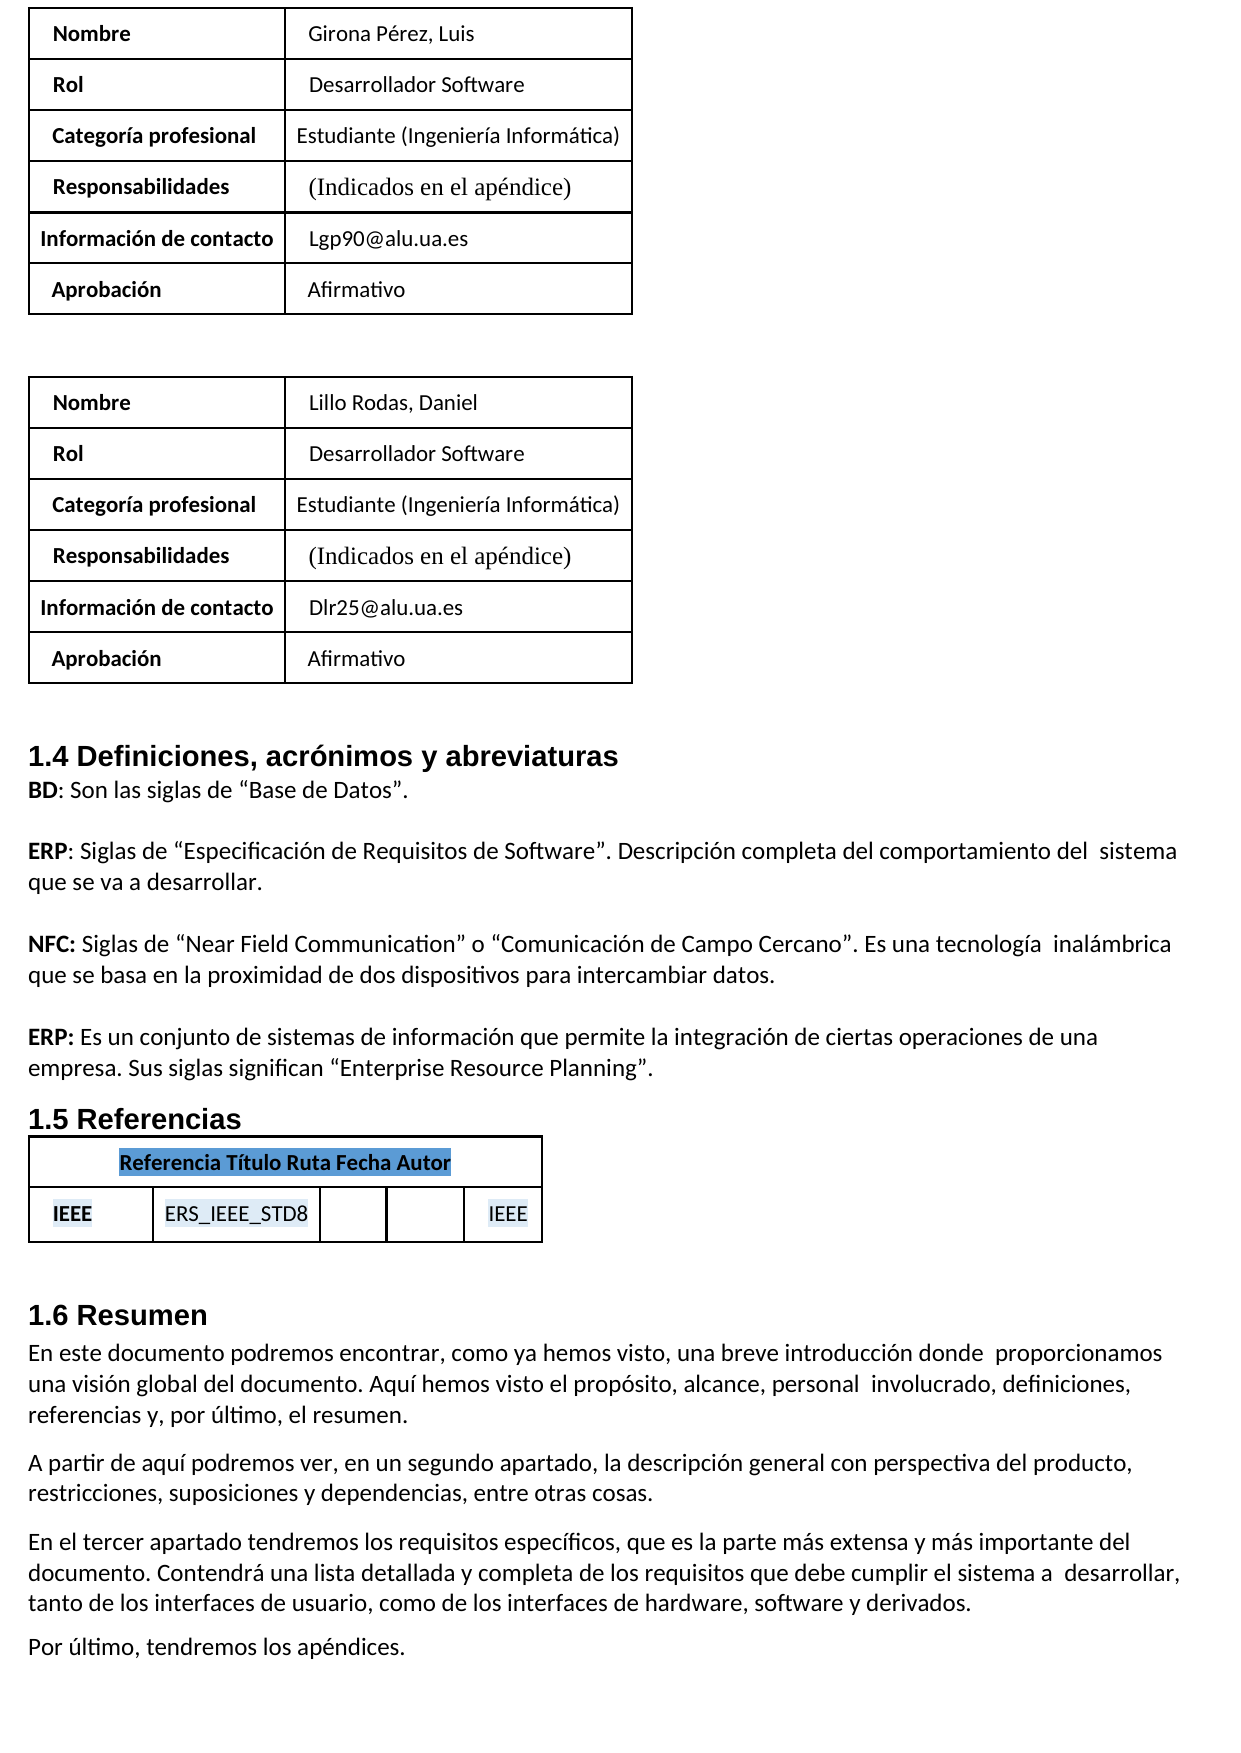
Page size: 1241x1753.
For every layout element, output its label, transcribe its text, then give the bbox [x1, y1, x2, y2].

text En el tercer apartado tendremos los requisitos específicos, que es la parte más extensa y más importante del documento. Contendrá una lista detallada y completa de los requisitos que debe cumplir el sistema a desarrollar, tanto de los interfaces de usuario, como de los interfaces de hardware, software y derivados. [28, 1526, 1195, 1618]
table_cell Responsabilidades [30, 531, 284, 580]
table_cell Rol [30, 60, 284, 109]
table_cell IEEE [465, 1188, 541, 1241]
text BD: Son las siglas de “Base de Datos”. [28, 778, 1195, 803]
table_cell Desarrollador Software [286, 60, 631, 109]
table_cell [388, 1188, 463, 1241]
table_header Lillo Rodas, Daniel [286, 378, 631, 427]
text 1.5 Referencias [28, 1108, 1195, 1135]
text ERP: Es un conjunto de sistemas de información que permite la integración de ciertas operaciones de una empresa. Sus siglas significan “Enterprise Resource Planning”. [28, 1021, 1195, 1082]
table_header Nombre [30, 9, 284, 58]
table_cell Desarrollador Software [286, 429, 631, 478]
table_cell Afirmativo [286, 633, 631, 682]
table_header Referencia Título Ruta Fecha Autor [30, 1138, 541, 1186]
text A partir de aquí podremos ver, en un segundo apartado, la descripción general con perspectiva del producto, restricciones, suposiciones y dependencias, entre otras cosas. [28, 1447, 1195, 1508]
text NFC: Siglas de “Near Field Communication” o “Comunicación de Campo Cercano”. Es una tecnología inalámbrica que se basa en la proximidad de dos dispositivos para intercambiar datos. [28, 928, 1195, 989]
table_cell Categoría profesional [30, 111, 284, 160]
text ERP: Siglas de “Especificación de Requisitos de Software”. Descripción completa del comportamiento del sistema que se va a desarrollar. [28, 835, 1195, 896]
table_cell ERS_IEEE_STD8 [154, 1188, 319, 1241]
table_cell (Indicados en el apéndice) [286, 162, 631, 211]
table_header Nombre [30, 378, 284, 427]
table_cell Afirmativo [286, 264, 631, 313]
table_header Girona Pérez, Luis [286, 9, 631, 58]
text Por último, tendremos los apéndices. [28, 1636, 1195, 1661]
table_cell Aprobación [30, 633, 284, 682]
text 1.4 Definiciones, acrónimos y abreviaturas [28, 744, 1195, 772]
table_cell Categoría profesional [30, 480, 284, 528]
table_cell Rol [30, 429, 284, 478]
table_cell (Indicados en el apéndice) [286, 531, 631, 580]
table_cell IEEE [30, 1188, 152, 1241]
table_cell Dlr25@alu.ua.es [286, 582, 631, 631]
table_cell Lgp90@alu.ua.es [286, 214, 631, 262]
table_cell [321, 1188, 385, 1241]
table_cell Responsabilidades [30, 162, 284, 211]
table_cell Estudiante (Ingeniería Informática) [286, 480, 631, 528]
text En este documento podremos encontrar, como ya hemos visto, una breve introducción donde proporcionamos una visión global del documento. Aquí hemos visto el propósito, alcance, personal involucrado, definiciones, referencias y, por último, el resumen. [28, 1337, 1195, 1429]
table_cell Estudiante (Ingeniería Informática) [286, 111, 631, 160]
text 1.6 Resumen [28, 1303, 1195, 1331]
table_cell Información de contacto [30, 214, 284, 262]
table_cell Información de contacto [30, 582, 284, 631]
table_cell Aprobación [30, 264, 284, 313]
